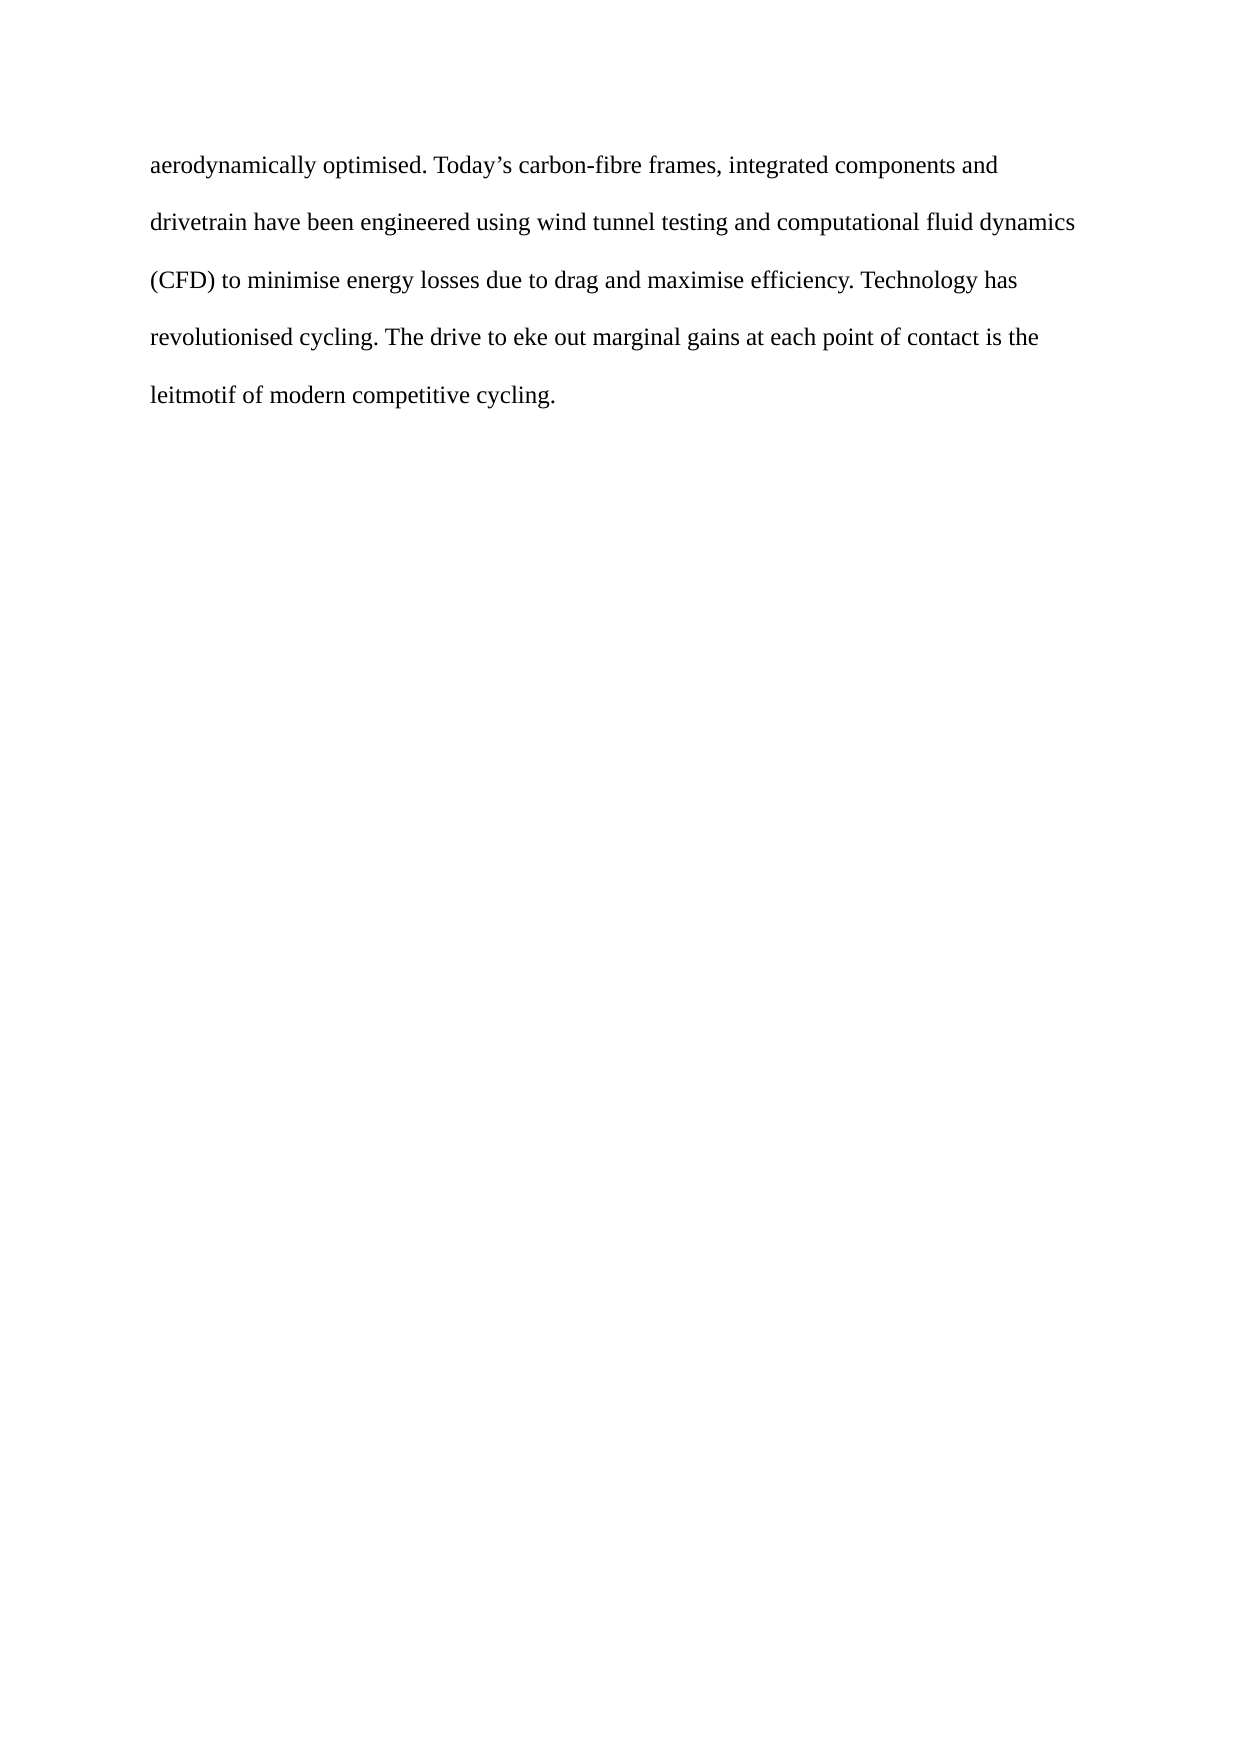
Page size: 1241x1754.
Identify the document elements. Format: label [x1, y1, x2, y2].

text [150, 150, 1090, 409]
